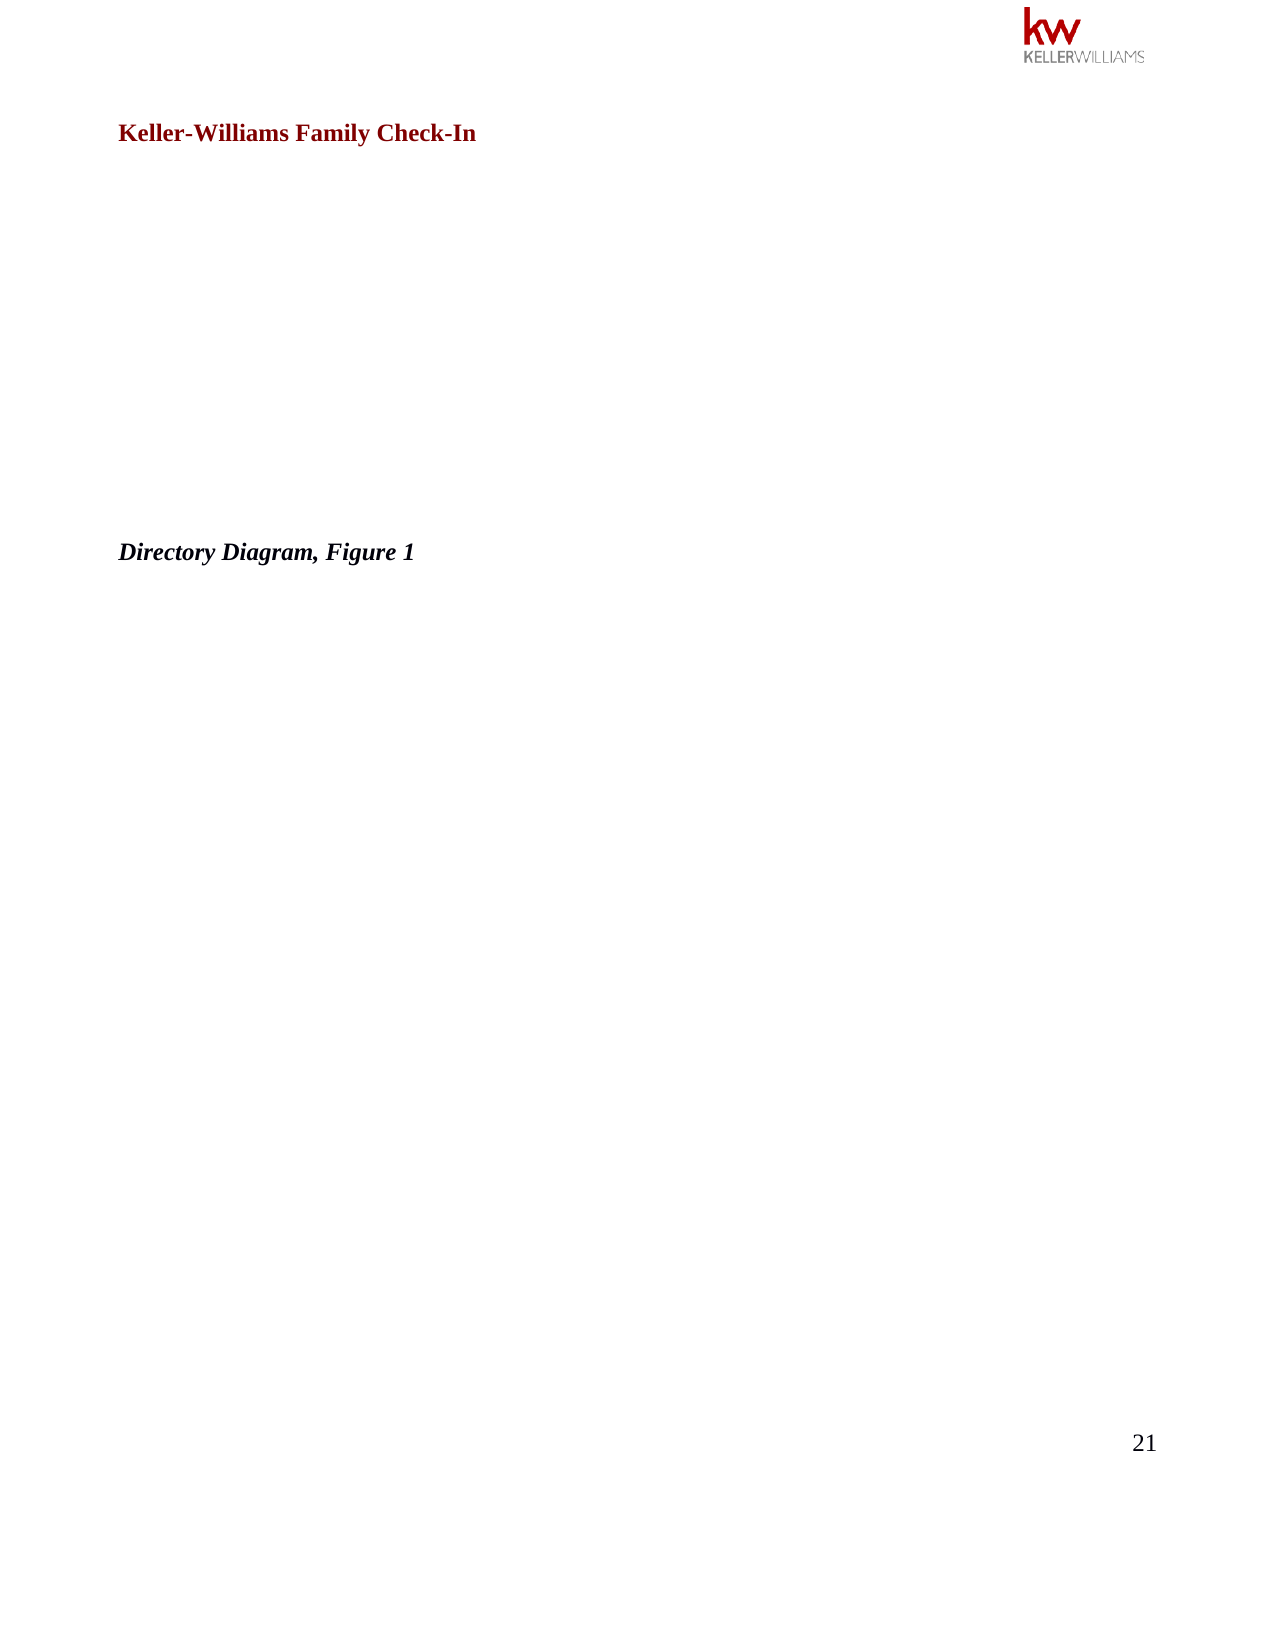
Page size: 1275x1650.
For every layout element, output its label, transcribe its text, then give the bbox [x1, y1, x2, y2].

text Directory Diagram, Figure 1 [118, 537, 1157, 565]
picture [1024, 7, 1144, 63]
